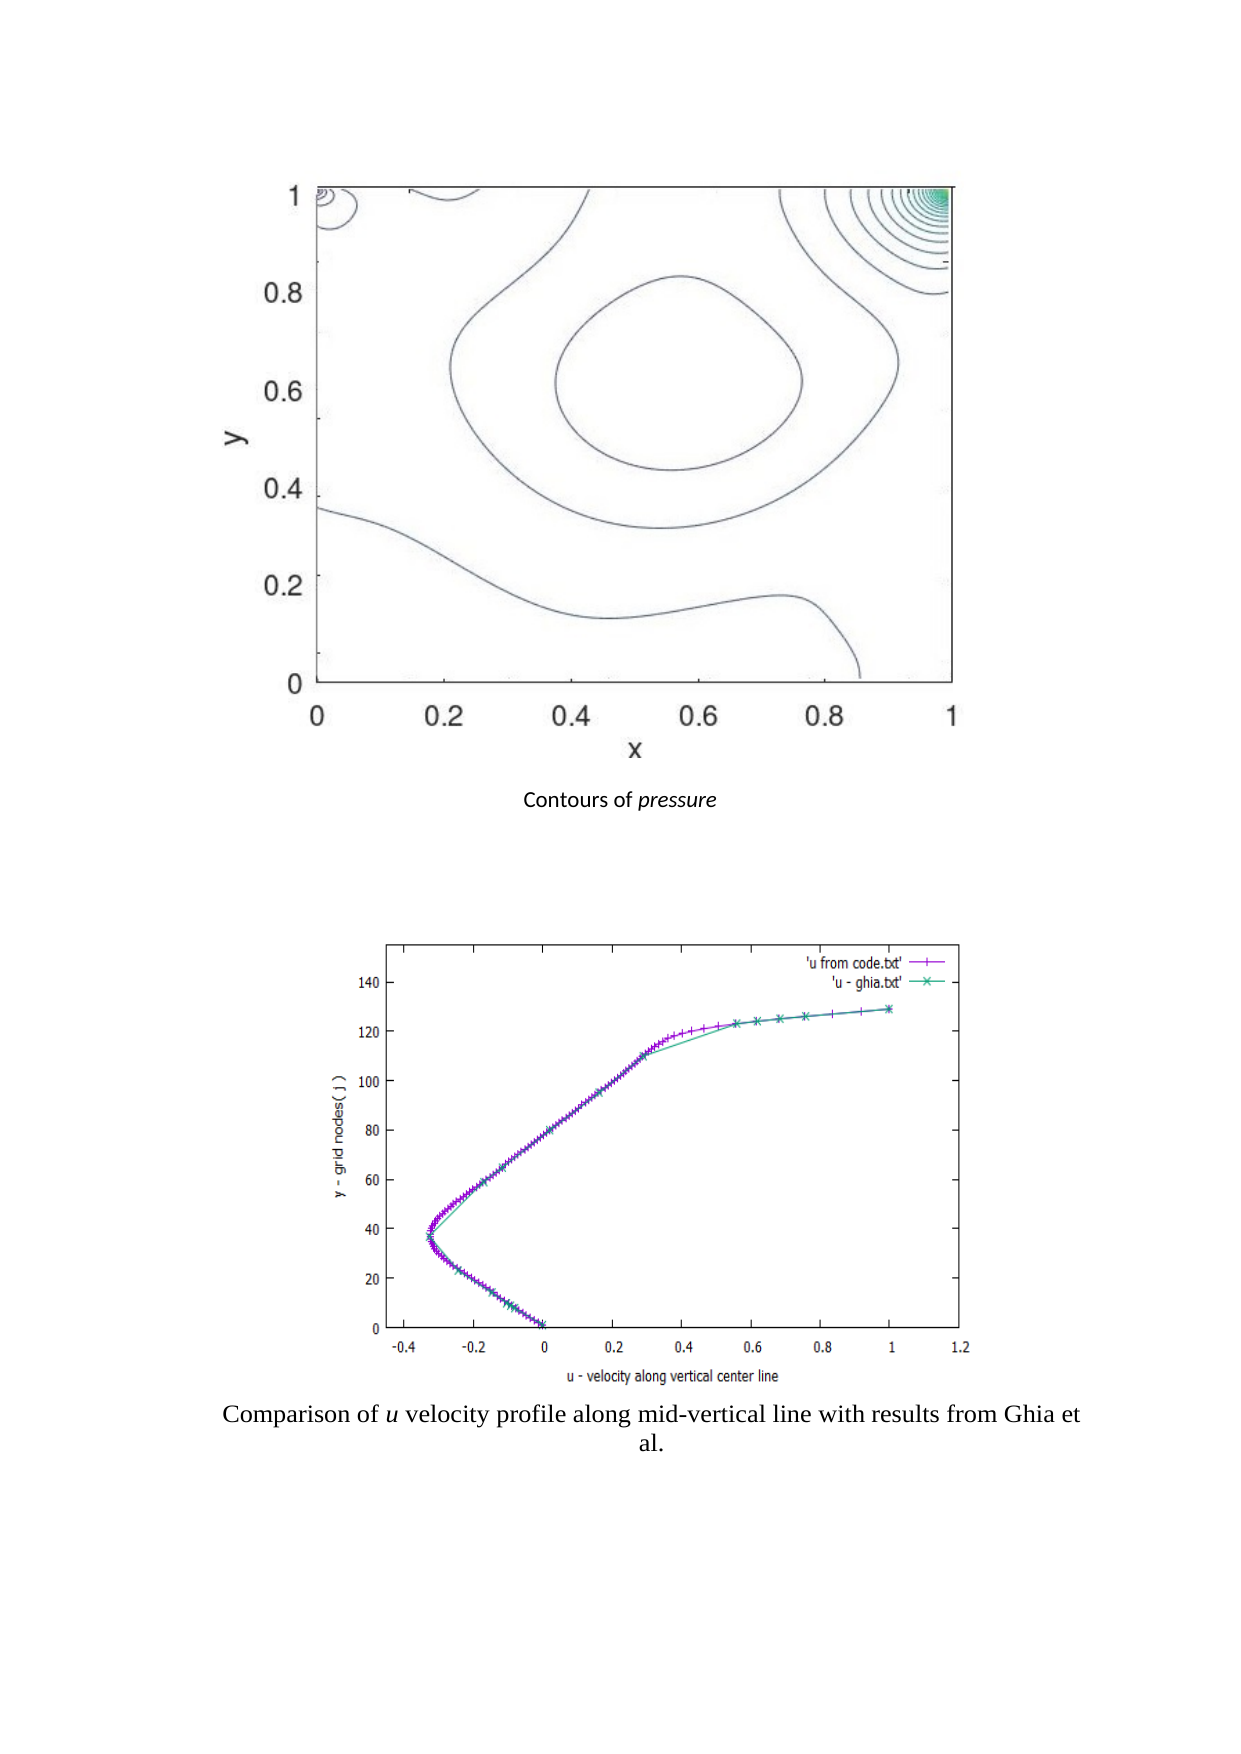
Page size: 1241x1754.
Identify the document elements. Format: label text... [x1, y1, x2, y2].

text Comparison of u velocity profile along mid-vertical line with results from Ghia et al. [213, 1399, 1090, 1457]
text Contours of pressure [150, 785, 1090, 813]
picture [323, 926, 980, 1390]
picture [211, 150, 1029, 758]
